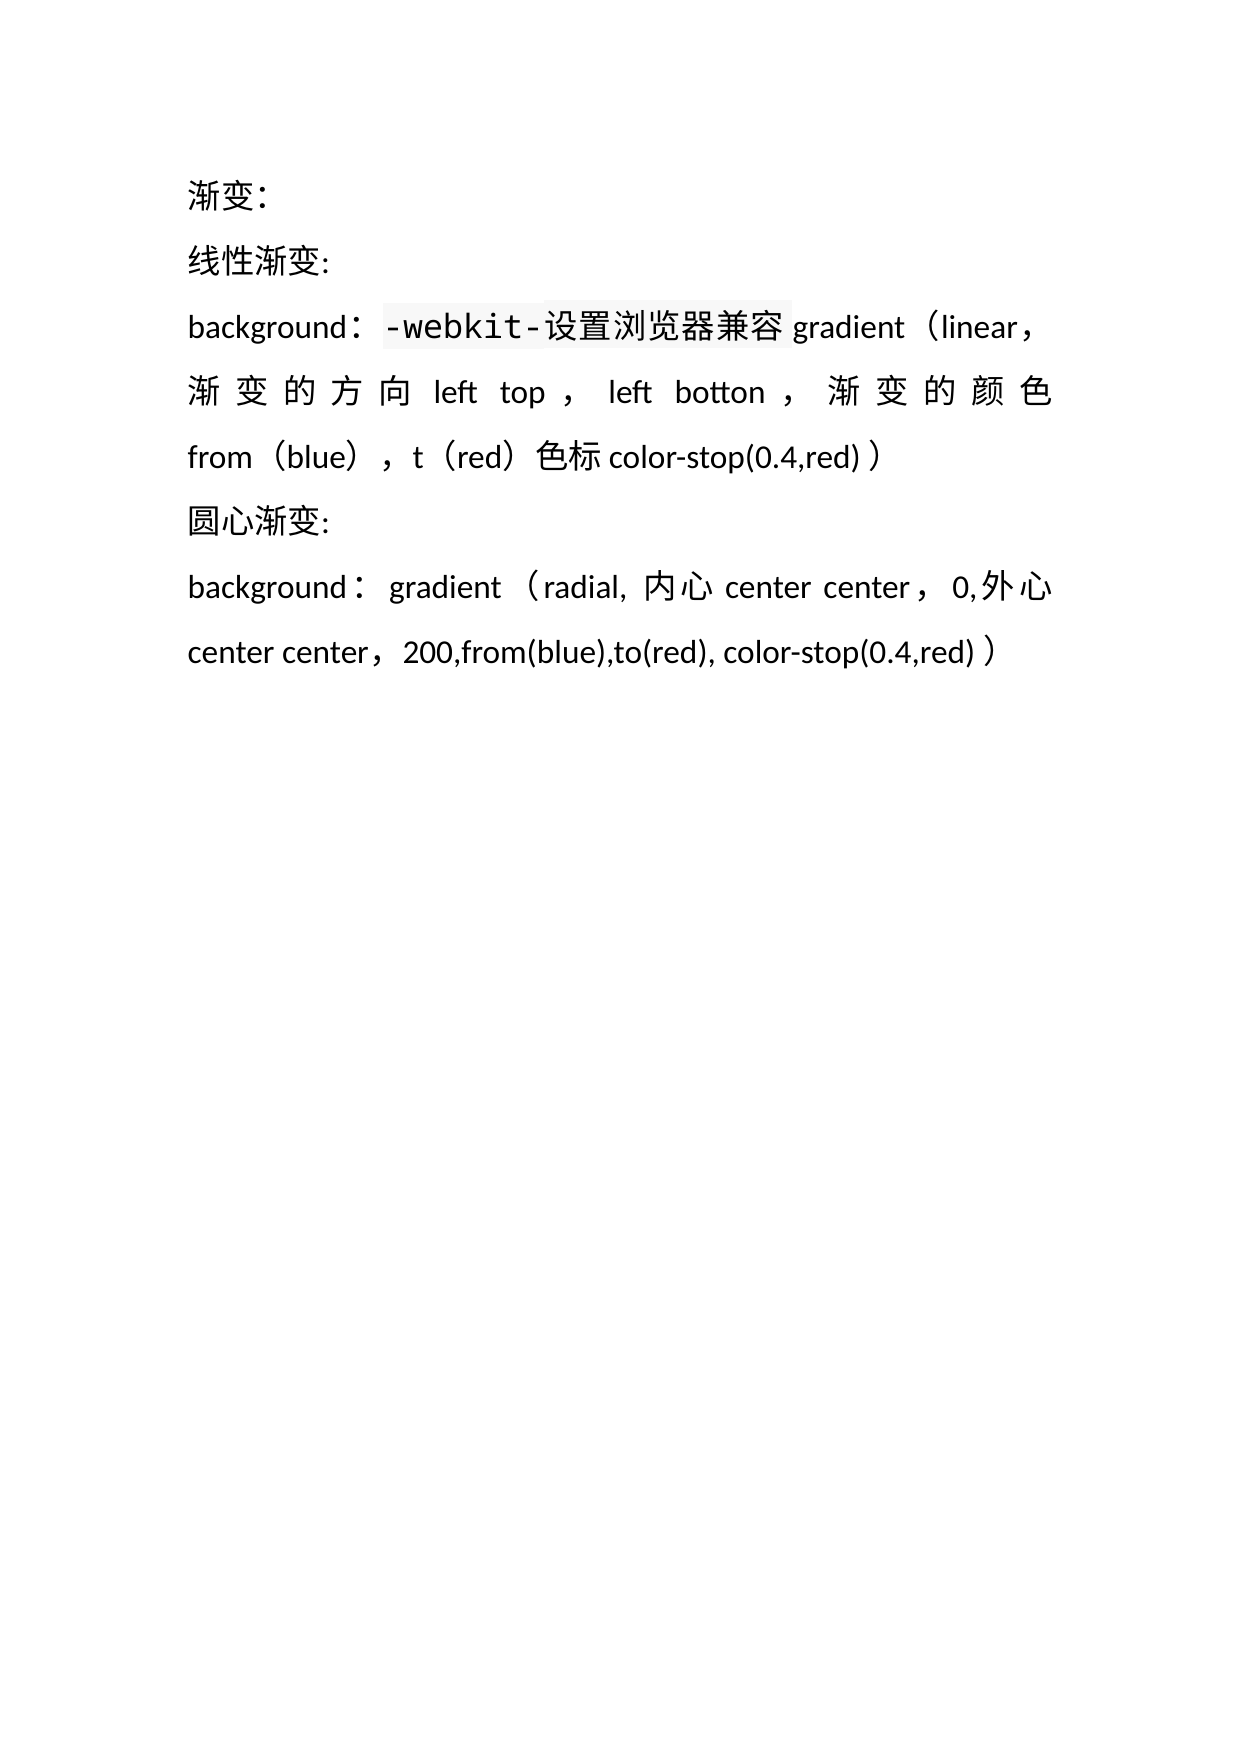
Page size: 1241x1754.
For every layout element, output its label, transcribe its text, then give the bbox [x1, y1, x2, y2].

text background：gradient（radial, 内心center center，0,外心center center，200,from(blue),to(red), color-stop(0.4,red) ） [187, 552, 1053, 682]
text 线性渐变: [187, 227, 1053, 292]
text background：-webkit-设置浏览器兼容gradient（linear，渐变的方向left top，left botton，渐变的颜色from（blue），t（red）色标color-stop(0.4,red) ） [187, 292, 1053, 487]
text 圆心渐变: [187, 487, 1053, 552]
text 渐变： [187, 162, 1053, 227]
